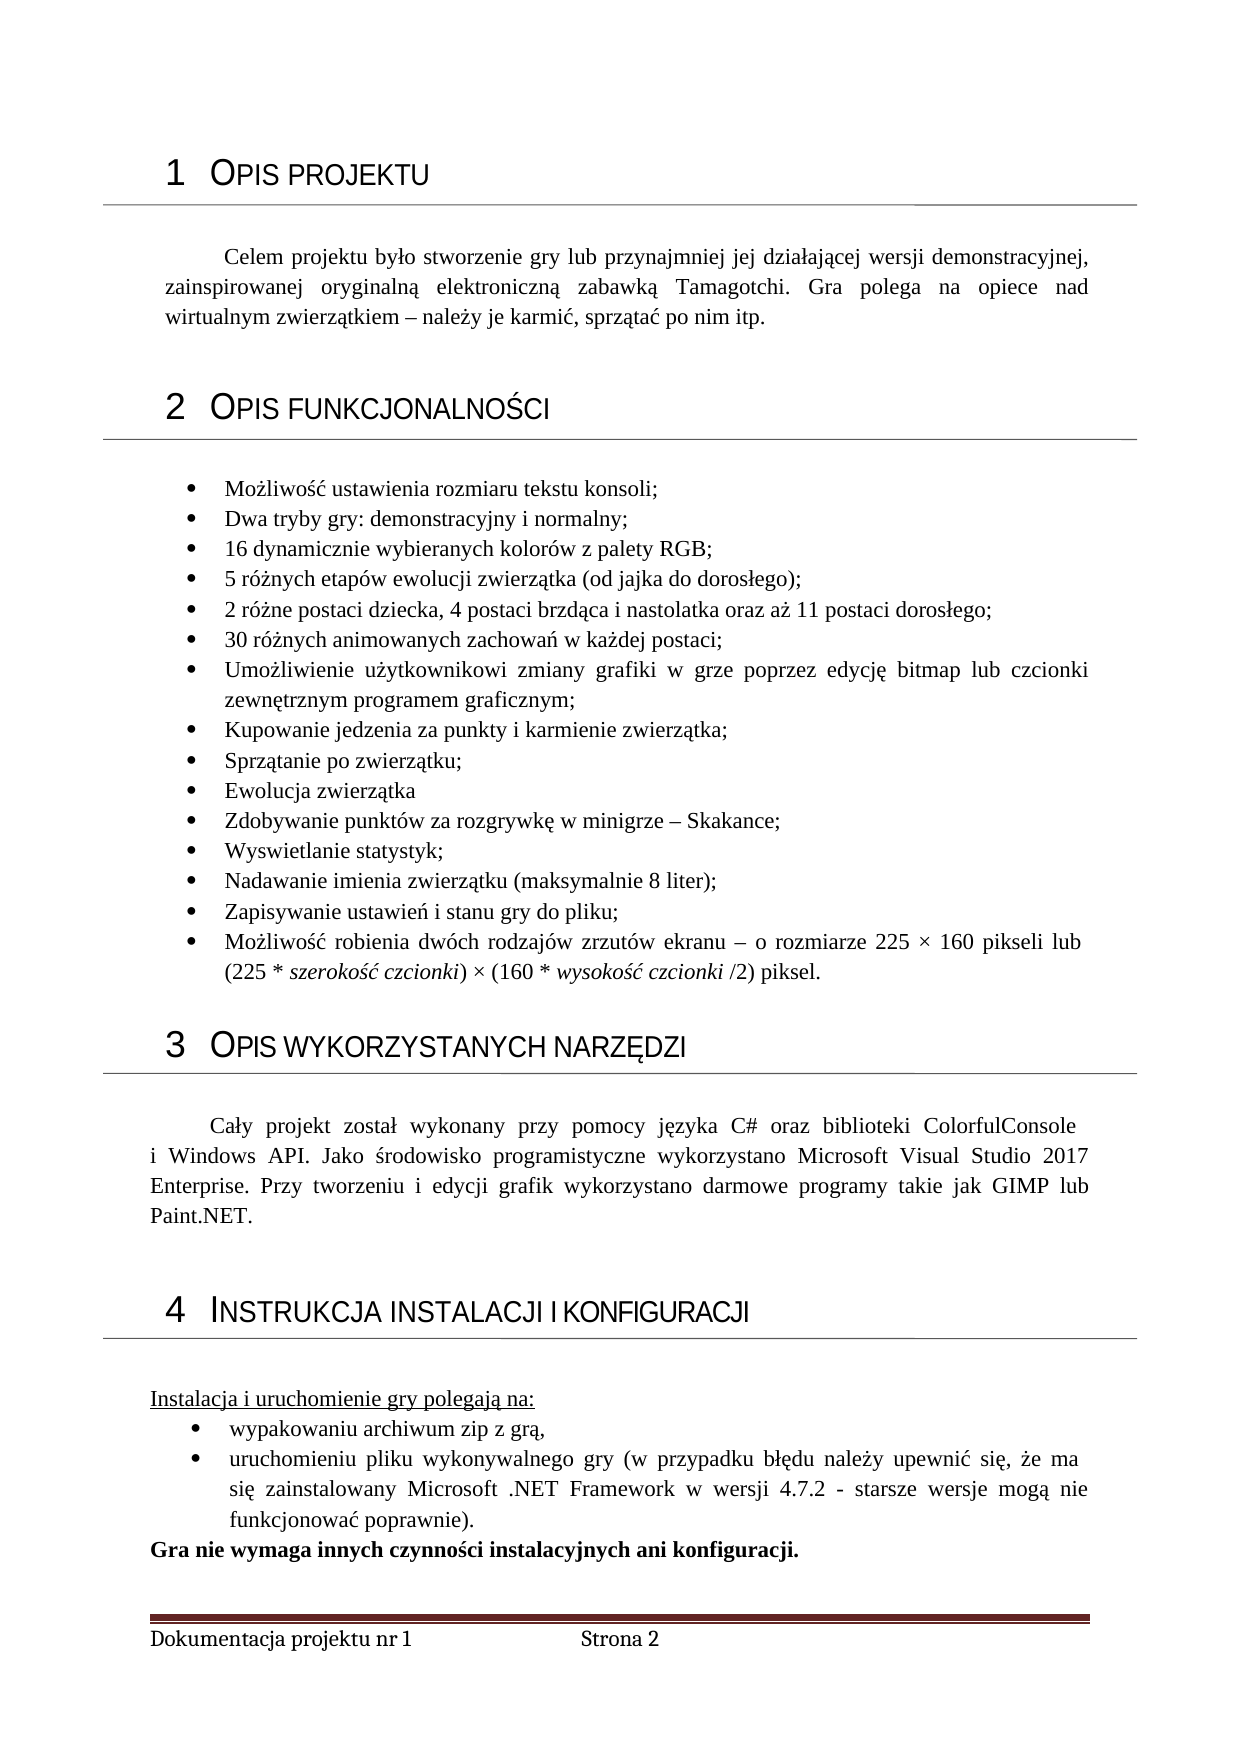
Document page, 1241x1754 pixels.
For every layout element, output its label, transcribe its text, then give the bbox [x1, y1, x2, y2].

list Możliwość robienia dwóch rodzajów zrzutów ekranu – o rozmiarze 225 × 160 pikseli lub (225 * szerokość czcionki) × (160 * wysokość czcionki /2) piksel. [187, 928, 1090, 984]
list Wyswietlanie statystyk; [187, 837, 1090, 864]
list 16 dynamicznie wybieranych kolorów z palety RGB; [187, 535, 1090, 562]
list Zdobywanie punktów za rozgrywkę w minigrze – Skakance; [187, 807, 1090, 833]
list Możliwość ustawienia rozmiaru tekstu konsoli; [187, 475, 1090, 501]
text Instalacja i uruchomienie gry polegają na: [150, 1385, 1090, 1411]
list 2 różne postaci dziecka, 4 postaci brzdąca i nastolatka oraz aż 11 postaci dorosłego; [187, 596, 1090, 622]
list INSTRUKCJA INSTALACJI I KONFIGURACJI [165, 1287, 1090, 1330]
list 5 różnych etapów ewolucji zwierzątka (od jajka do dorosłego); [187, 565, 1090, 592]
text Cały projekt został wykonany przy pomocy języka C# oraz biblioteki ColorfulConsole i Windows API. Jako środowisko programistyczne wykorzystano Microsoft Visual Studio 2017 Enterprise. Przy tworzeniu i edycji grafik wykorzystano darmowe programy takie jak GIMP lub Paint.NET. [150, 1112, 1090, 1229]
text Celem projektu było stworzenie gry lub przynajmniej jej działającej wersji demonstracyjnej, zainspirowanej oryginalną elektroniczną zabawką Tamagotchi. Gra polega na opiece nad wirtualnym zwierzątkiem – należy je karmić, sprzątać po nim itp. [165, 243, 1090, 329]
list uruchomieniu pliku wykonywalnego gry (w przypadku błędu należy upewnić się, że ma się zainstalowany Microsoft .NET Framework w wersji 4.7.2 - starsze wersje mogą nie funkcjonować poprawnie). [192, 1445, 1090, 1532]
list Gra nie wymaga innych czynności instalacyjnych ani konfiguracji. [150, 1536, 1090, 1562]
list Umożliwienie użytkownikowi zmiany grafiki w grze poprzez edycję bitmap lub czcionki zewnętrznym programem graficznym; [187, 656, 1090, 713]
list wypakowaniu archiwum zip z grą, [192, 1415, 1090, 1441]
list Nadawanie imienia zwierzątku (maksymalnie 8 liter); [187, 867, 1090, 894]
list Ewolucja zwierzątka [187, 777, 1090, 803]
list 30 różnych animowanych zachowań w każdej postaci; [187, 626, 1090, 652]
list Dwa tryby gry: demonstracyjny i normalny; [187, 505, 1090, 531]
list Kupowanie jedzenia za punkty i karmienie zwierzątka; [187, 716, 1090, 743]
list OPIS PROJEKTU [165, 150, 1090, 193]
list OPIS WYKORZYSTANYCH NARZĘDZI [165, 1022, 1090, 1065]
list Sprzątanie po zwierzątku; [187, 747, 1090, 773]
list OPIS FUNKCJONALNOŚCI [165, 384, 1090, 428]
list Zapisywanie ustawień i stanu gry do pliku; [187, 898, 1090, 924]
